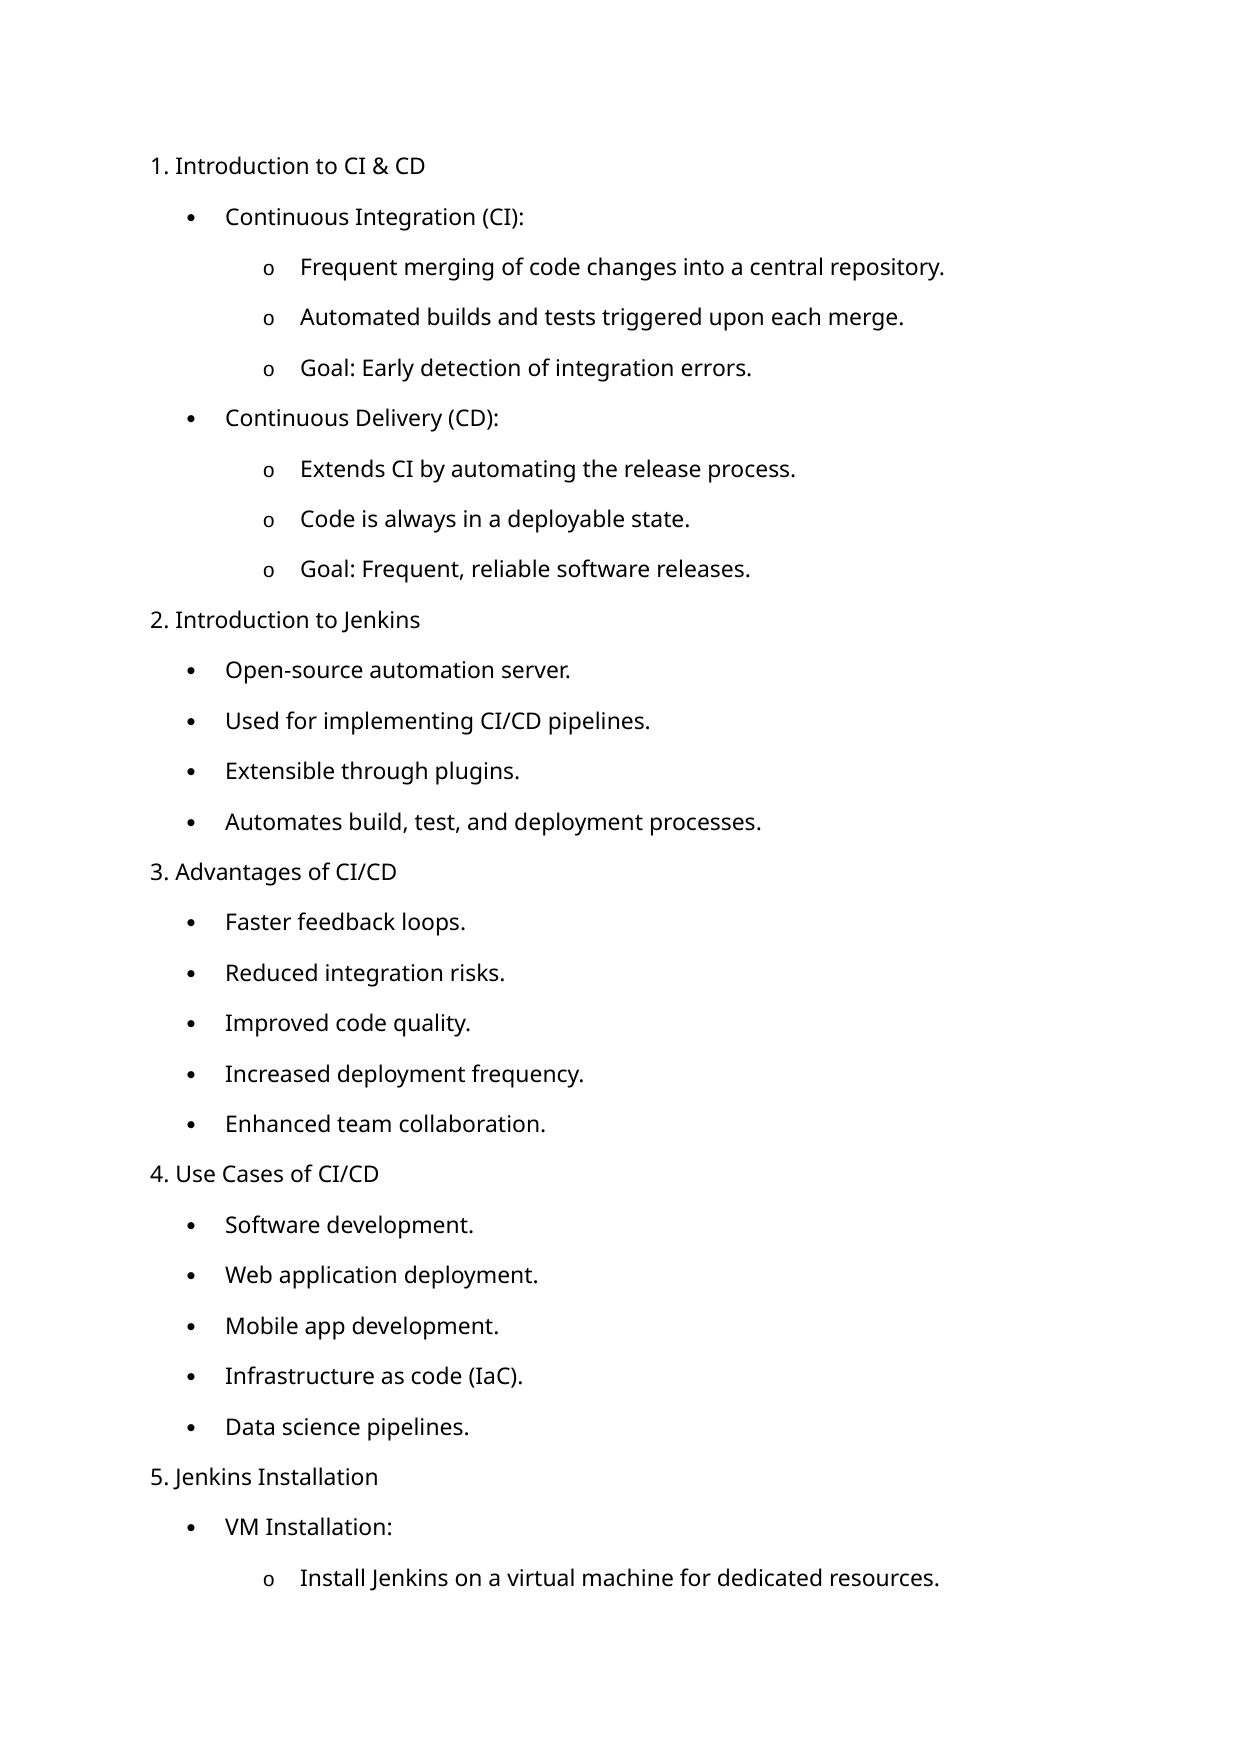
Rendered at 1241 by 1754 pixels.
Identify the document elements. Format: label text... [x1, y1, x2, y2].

text 5. Jenkins Installation [150, 1461, 1090, 1492]
list Increased deployment frequency. [187, 1057, 1090, 1089]
list Goal: Early detection of integration errors. [262, 352, 1090, 383]
list Enhanced team collaboration. [187, 1108, 1090, 1139]
list Improved code quality. [187, 1007, 1090, 1038]
list Extends CI by automating the release process. [262, 452, 1090, 484]
list Open-source automation server. [187, 654, 1090, 685]
list Used for implementing CI/CD pipelines. [187, 704, 1090, 736]
list Data science pipelines. [187, 1410, 1090, 1442]
list Continuous Delivery (CD): [187, 402, 1090, 433]
list Automated builds and tests triggered upon each merge. [262, 301, 1090, 332]
text 2. Introduction to Jenkins [150, 604, 1090, 635]
list Web application deployment. [187, 1259, 1090, 1290]
text 3. Advantages of CI/CD [150, 856, 1090, 887]
list Faster feedback loops. [187, 906, 1090, 937]
list Reduced integration risks. [187, 957, 1090, 988]
list Software development. [187, 1209, 1090, 1240]
list Automates build, test, and deployment processes. [187, 805, 1090, 837]
list Extensible through plugins. [187, 755, 1090, 786]
list Goal: Frequent, reliable software releases. [262, 553, 1090, 584]
list Frequent merging of code changes into a central repository. [262, 251, 1090, 282]
text 4. Use Cases of CI/CD [150, 1158, 1090, 1189]
list Infrastructure as code (IaC). [187, 1360, 1090, 1391]
list Mobile app development. [187, 1309, 1090, 1341]
text 1. Introduction to CI & CD [150, 150, 1090, 181]
list VM Installation: [187, 1511, 1090, 1542]
list Install Jenkins on a virtual machine for dedicated resources. [262, 1562, 1090, 1593]
list Code is always in a deployable state. [262, 503, 1090, 534]
list Continuous Integration (CI): [187, 200, 1090, 232]
